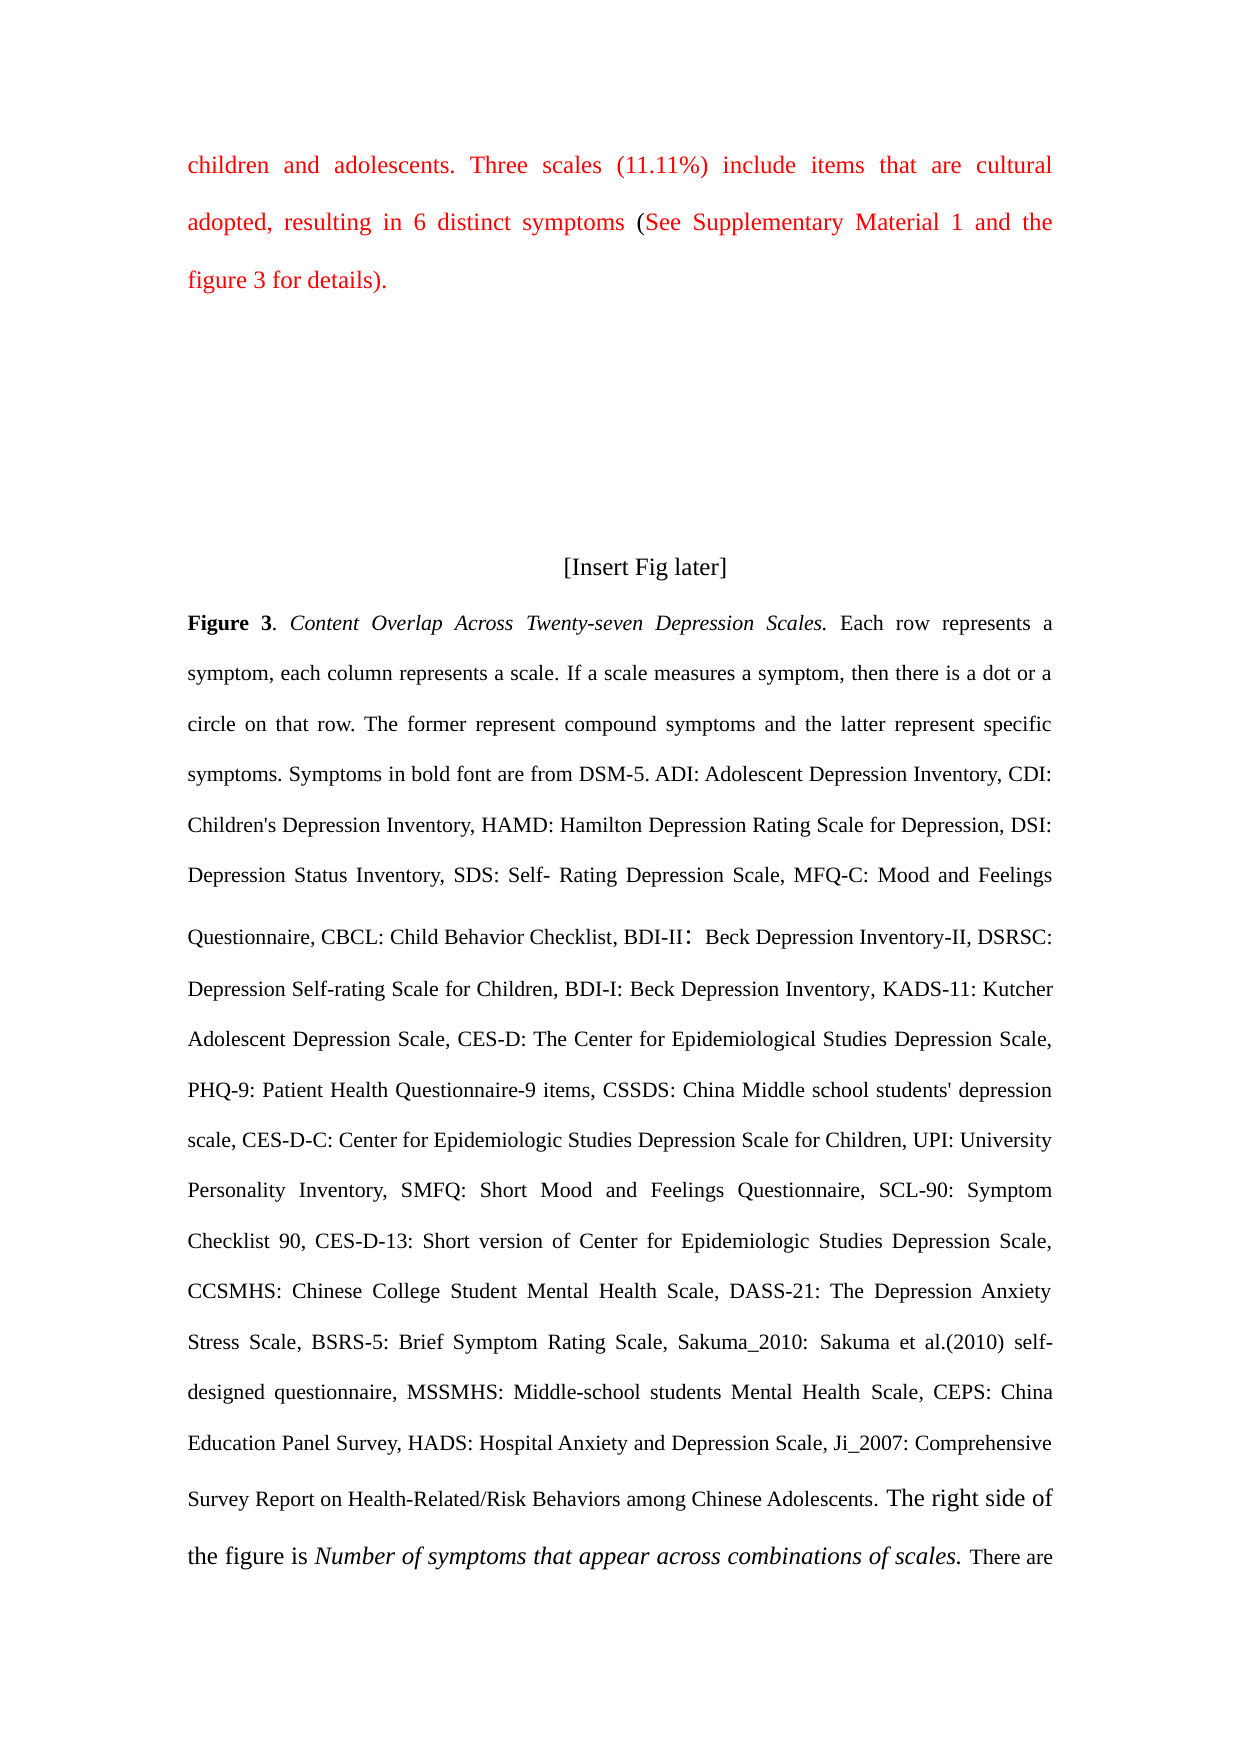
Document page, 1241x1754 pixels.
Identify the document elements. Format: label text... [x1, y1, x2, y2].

text [Insert Fig later] [187, 552, 1053, 581]
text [187, 610, 1053, 1570]
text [187, 179, 1053, 294]
